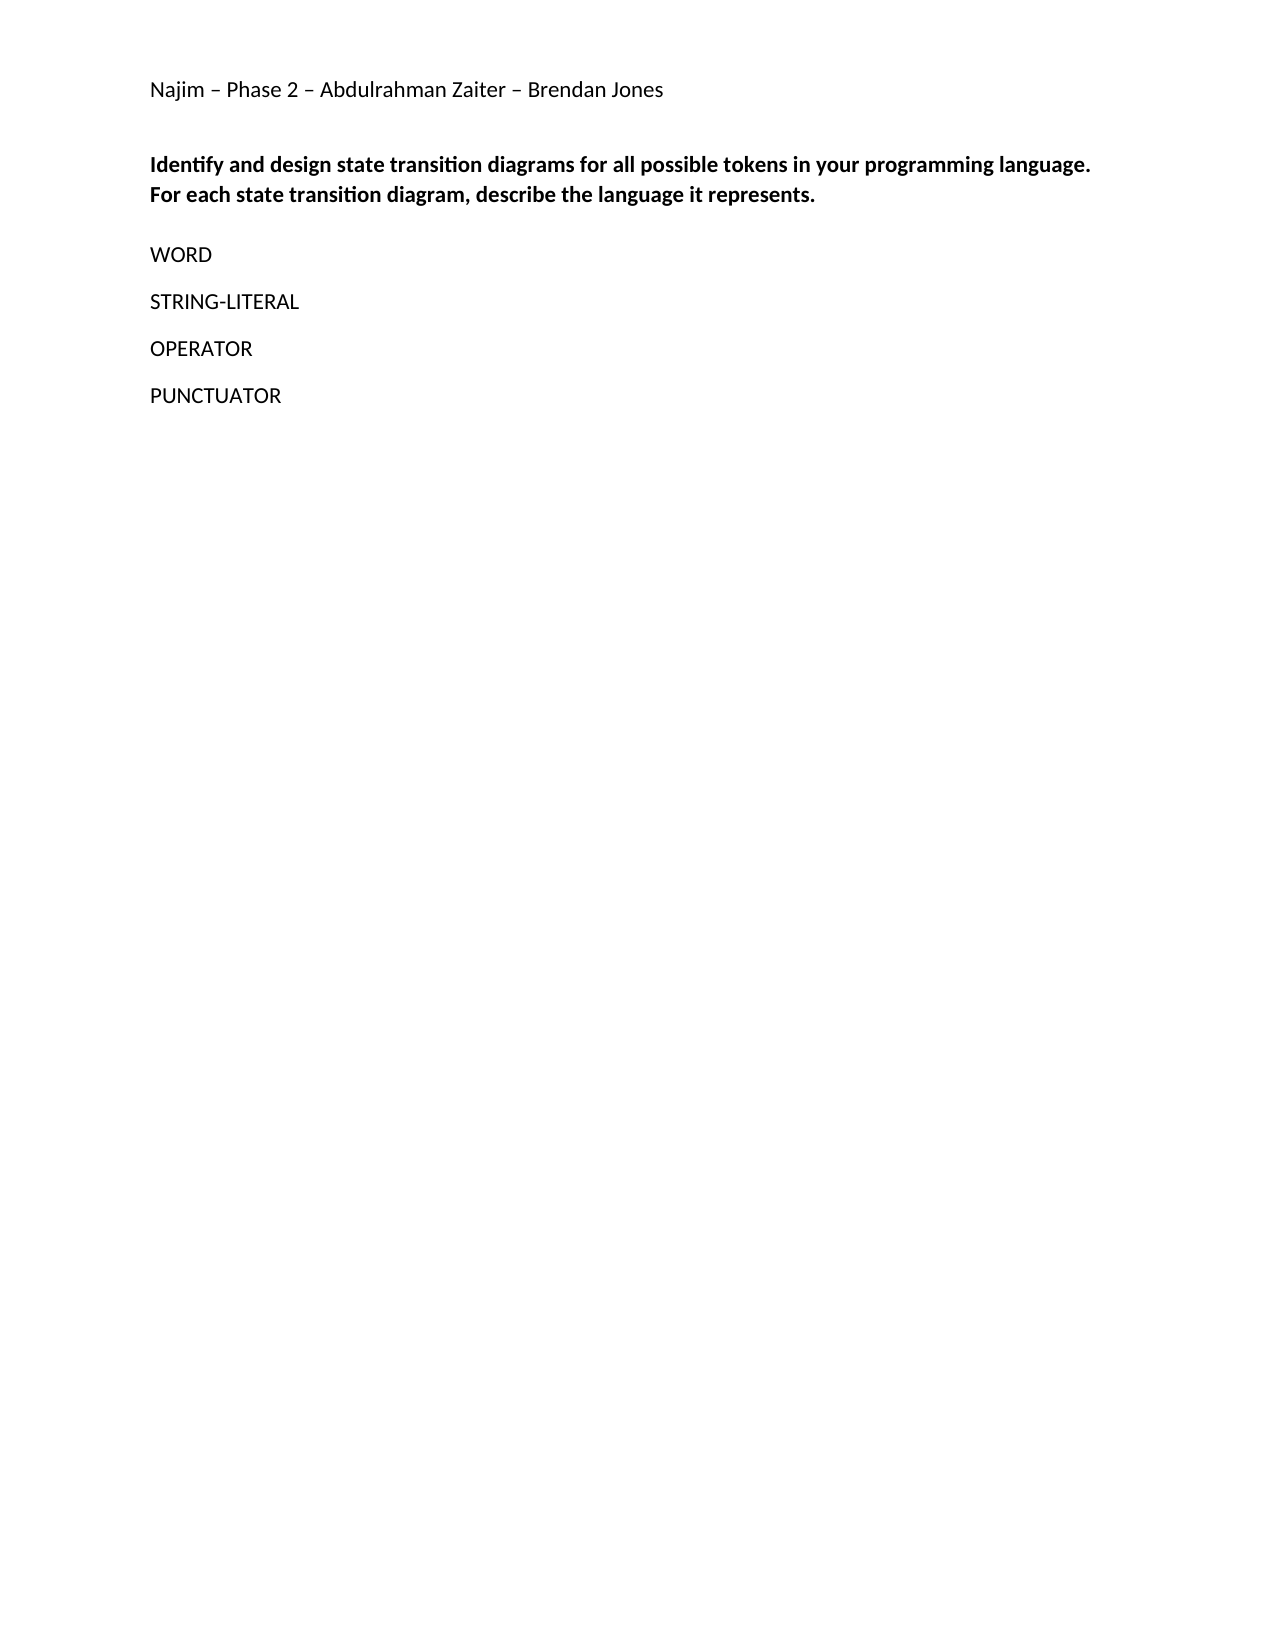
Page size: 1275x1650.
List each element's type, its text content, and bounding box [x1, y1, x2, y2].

text PUNCTUATOR [150, 381, 1125, 409]
text OPERATOR [150, 334, 1125, 362]
text STRING-LITERAL [150, 287, 1125, 316]
text Identify and design state transition diagrams for all possible tokens in your programming language. For each state transition diagram, describe the language it represents. WORD [150, 150, 1125, 269]
